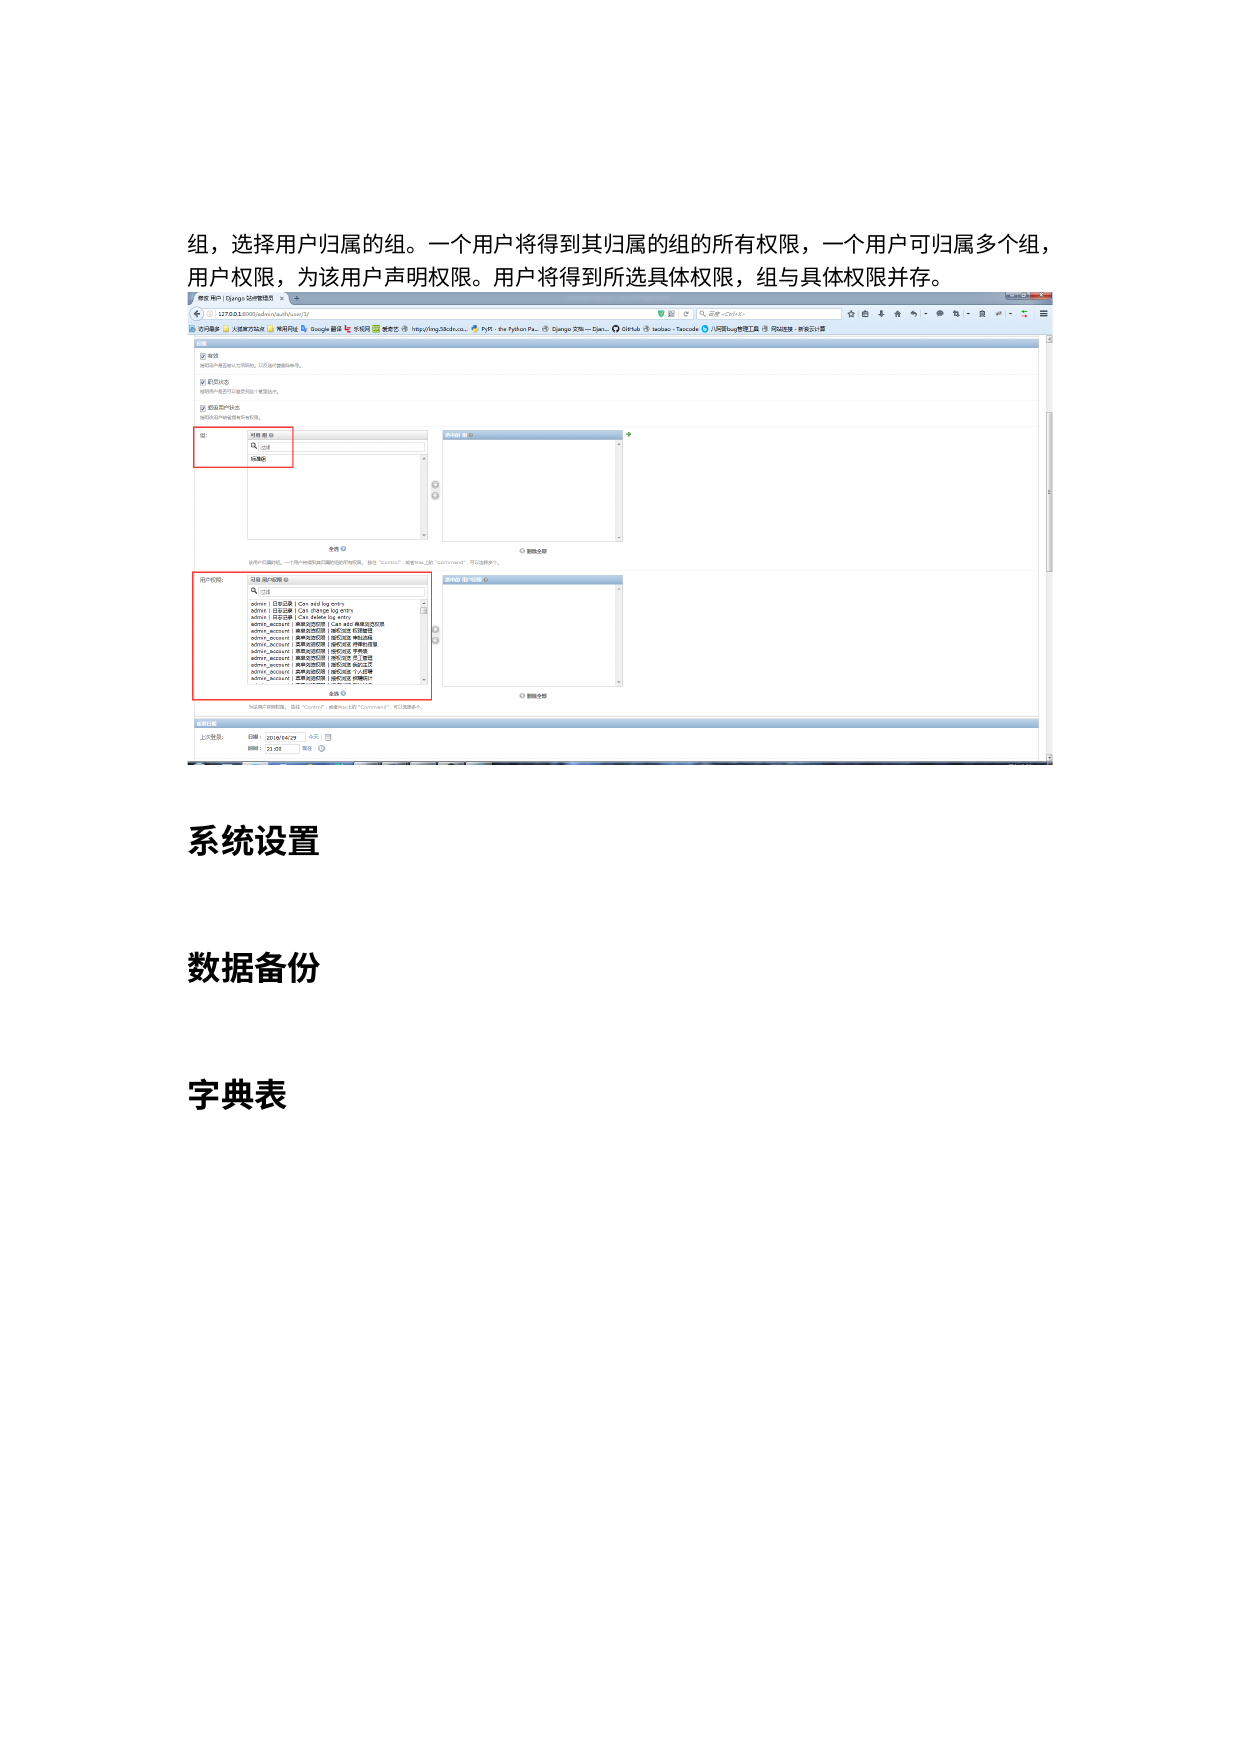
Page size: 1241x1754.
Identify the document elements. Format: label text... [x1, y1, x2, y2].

text 用户权限，为该用户声明权限。用户将得到所选具体权限，组与具体权限并存。 [187, 259, 1053, 292]
text 组，选择用户归属的组。一个用户将得到其归属的组的所有权限，一个用户可归属多个组， [187, 227, 1053, 259]
subtitle 系统设置 [187, 807, 1053, 872]
subtitle 字典表 [187, 1061, 1053, 1126]
subtitle 数据备份 [187, 934, 1053, 999]
picture [187, 292, 1053, 765]
